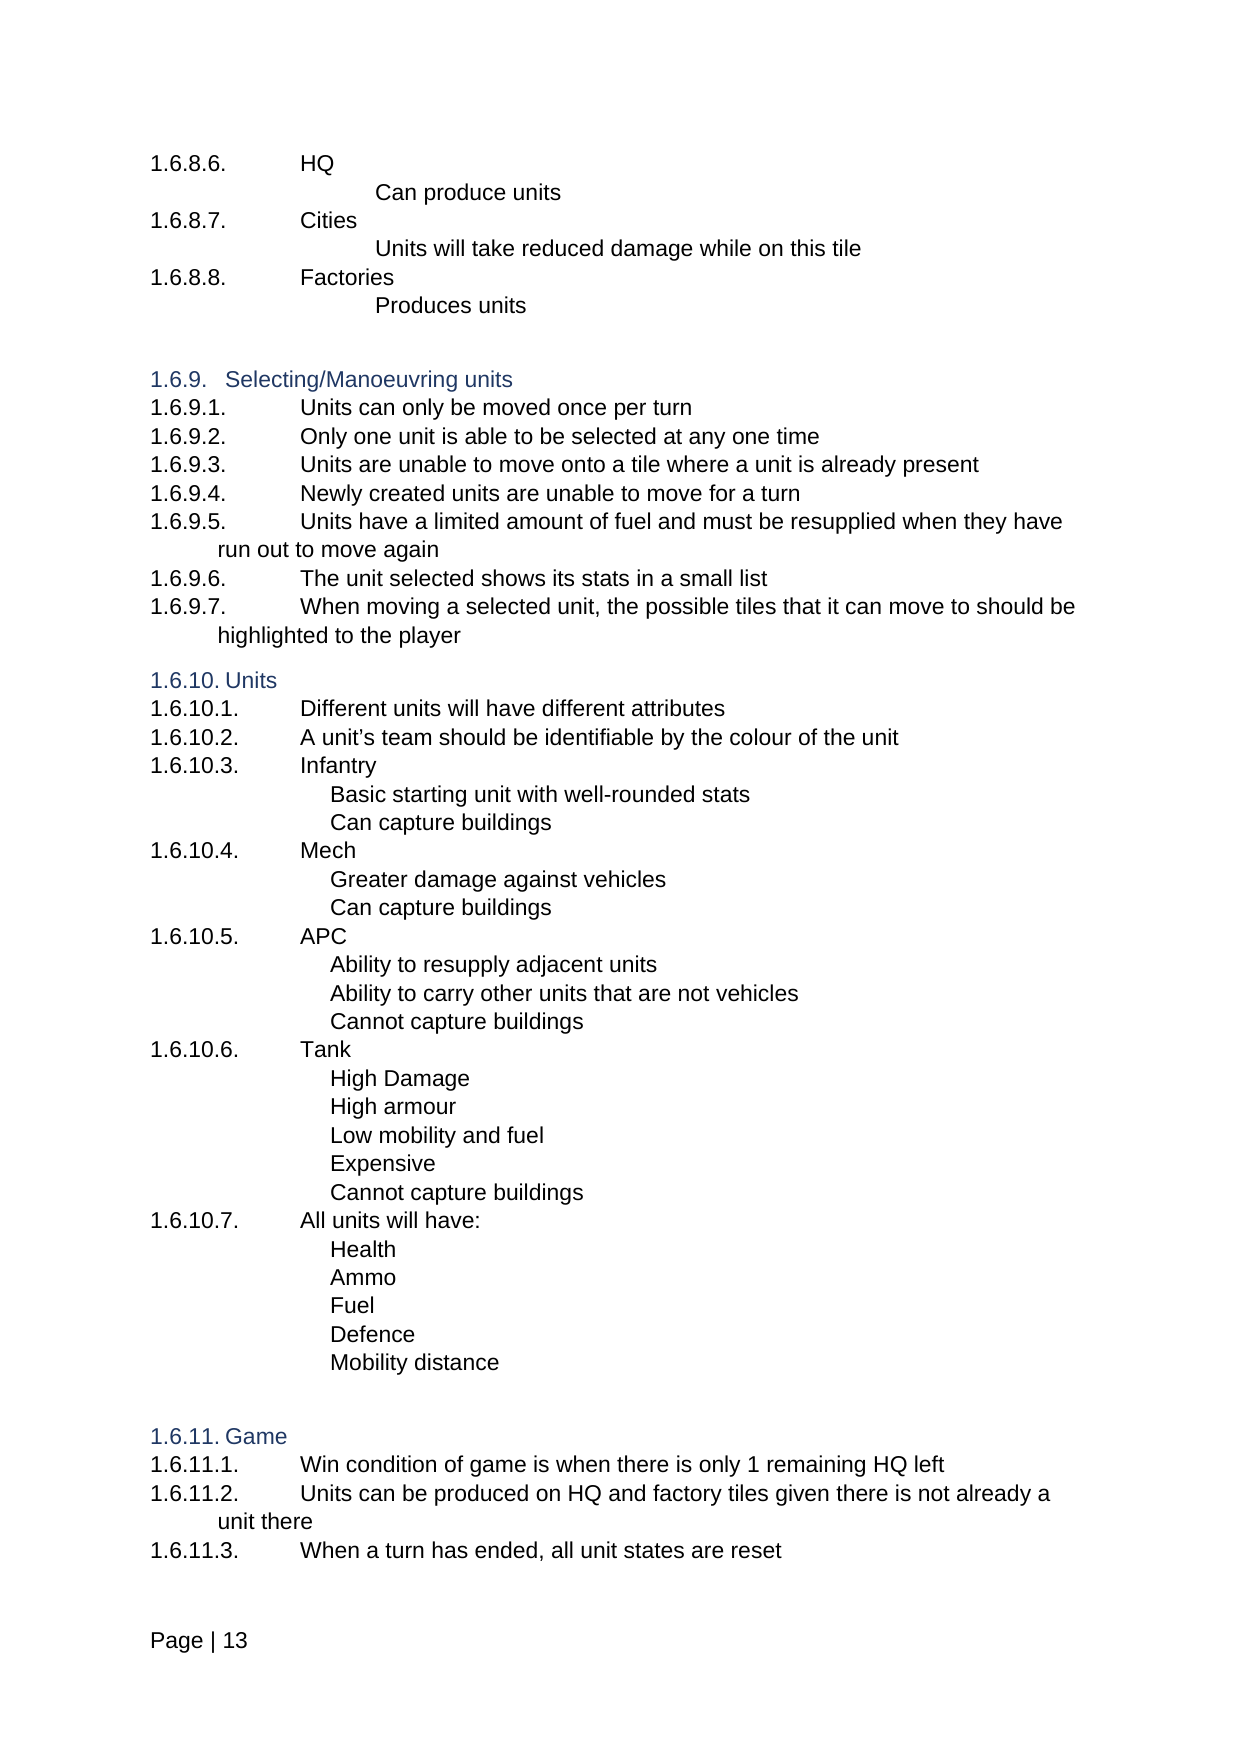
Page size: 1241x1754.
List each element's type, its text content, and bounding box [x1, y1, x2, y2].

list When moving a selected unit, the possible tiles that it can move to should be highlighted to the player [150, 593, 1090, 648]
list Ability to resupply adjacent units [307, 951, 1090, 977]
list Units will take reduced damage while on this tile [277, 235, 1090, 262]
list Expensive [307, 1150, 1090, 1177]
subtitle Game [150, 1423, 1090, 1449]
list Units can be produced on HQ and factory tiles given there is not already a unit there [150, 1480, 1090, 1534]
list A unit’s team should be identifiable by the colour of the unit [150, 724, 1090, 750]
list Units can only be moved once per turn [150, 394, 1090, 421]
list Only one unit is able to be selected at any one time [150, 423, 1090, 449]
list Health [307, 1236, 1090, 1262]
list Mobility distance [307, 1349, 1090, 1376]
list Infantry [150, 752, 1090, 778]
list High Damage [307, 1065, 1090, 1091]
list Cities [150, 207, 1090, 233]
list Can produce units [330, 178, 1090, 205]
list Units are unable to move onto a tile where a unit is already present [150, 451, 1090, 477]
list Newly created units are unable to move for a turn [150, 479, 1090, 506]
list Mech [150, 837, 1090, 864]
list Produces units [277, 292, 1090, 318]
list Tank [150, 1036, 1090, 1063]
list Win condition of game is when there is only 1 remaining HQ left [150, 1451, 1090, 1478]
list Defence [307, 1321, 1090, 1347]
list All units will have: [150, 1207, 1090, 1233]
subtitle Units [150, 667, 1090, 693]
list Can capture buildings [307, 809, 1090, 835]
list Cannot capture buildings [307, 1179, 1090, 1205]
list Can capture buildings [307, 894, 1090, 921]
list Greater damage against vehicles [307, 866, 1090, 892]
list Units have a limited amount of fuel and must be resupplied when they have run out to move again [150, 508, 1090, 563]
list Ability to carry other units that are not vehicles [307, 979, 1090, 1006]
list APC [150, 923, 1090, 949]
list Factories [150, 264, 1090, 290]
list Cannot capture buildings [307, 1008, 1090, 1034]
list Fuel [307, 1292, 1090, 1319]
list High armour [307, 1093, 1090, 1120]
list Basic starting unit with well-rounded stats [307, 781, 1090, 807]
list Low mobility and fuel [307, 1122, 1090, 1148]
list Different units will have different attributes [150, 695, 1090, 722]
list When a turn has ended, all unit states are reset [150, 1537, 1090, 1563]
subtitle Selecting/Manoeuvring units [150, 366, 1090, 392]
list Ammo [307, 1264, 1090, 1290]
list The unit selected shows its stats in a small list [150, 565, 1090, 591]
list HQ [150, 150, 1090, 176]
